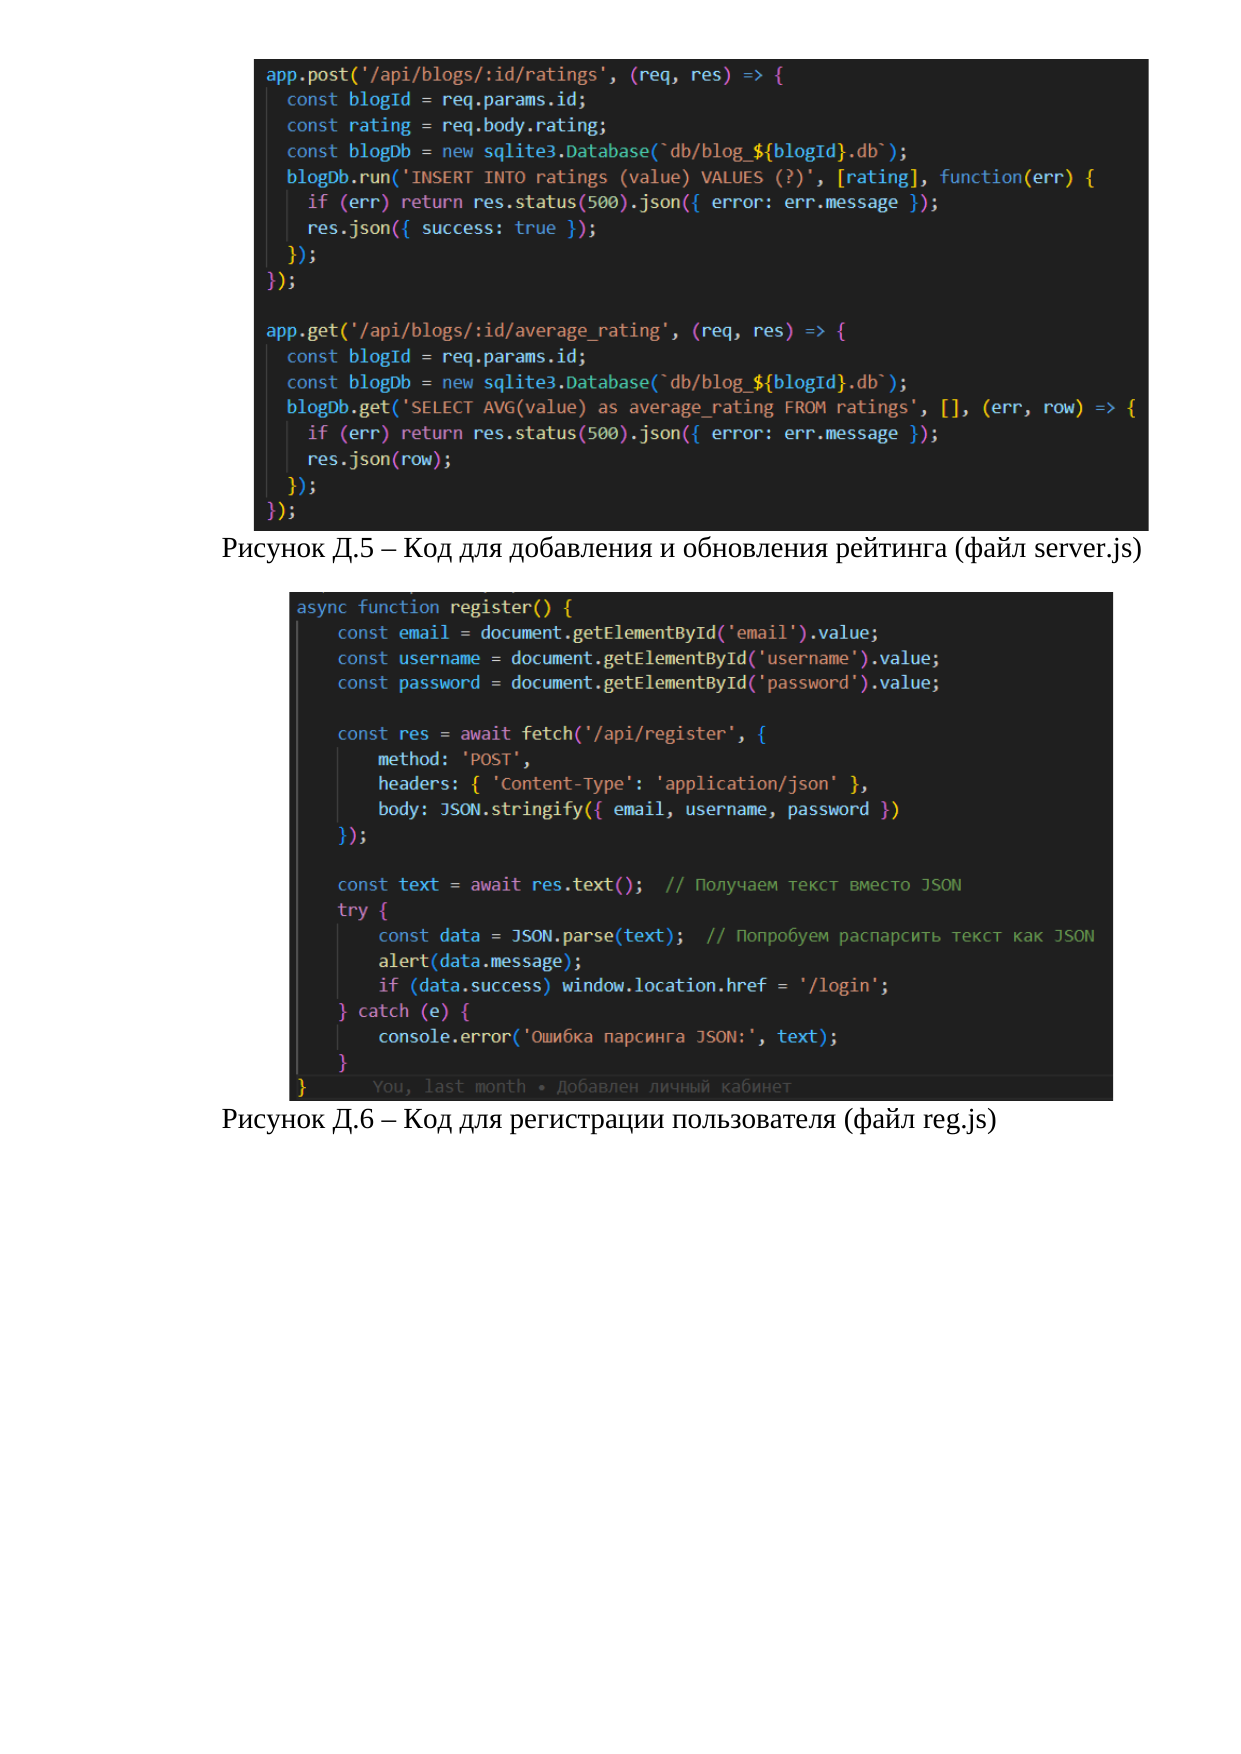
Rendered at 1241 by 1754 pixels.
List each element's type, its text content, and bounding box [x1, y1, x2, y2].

text Рисунок Д.6 – Код для регистрации пользователя (файл reg.js) [148, 1101, 1181, 1134]
picture [289, 592, 1114, 1101]
text Рисунок Д.5 – Код для добавления и обновления рейтинга (файл server.js) [148, 530, 1181, 564]
picture [253, 59, 1149, 531]
